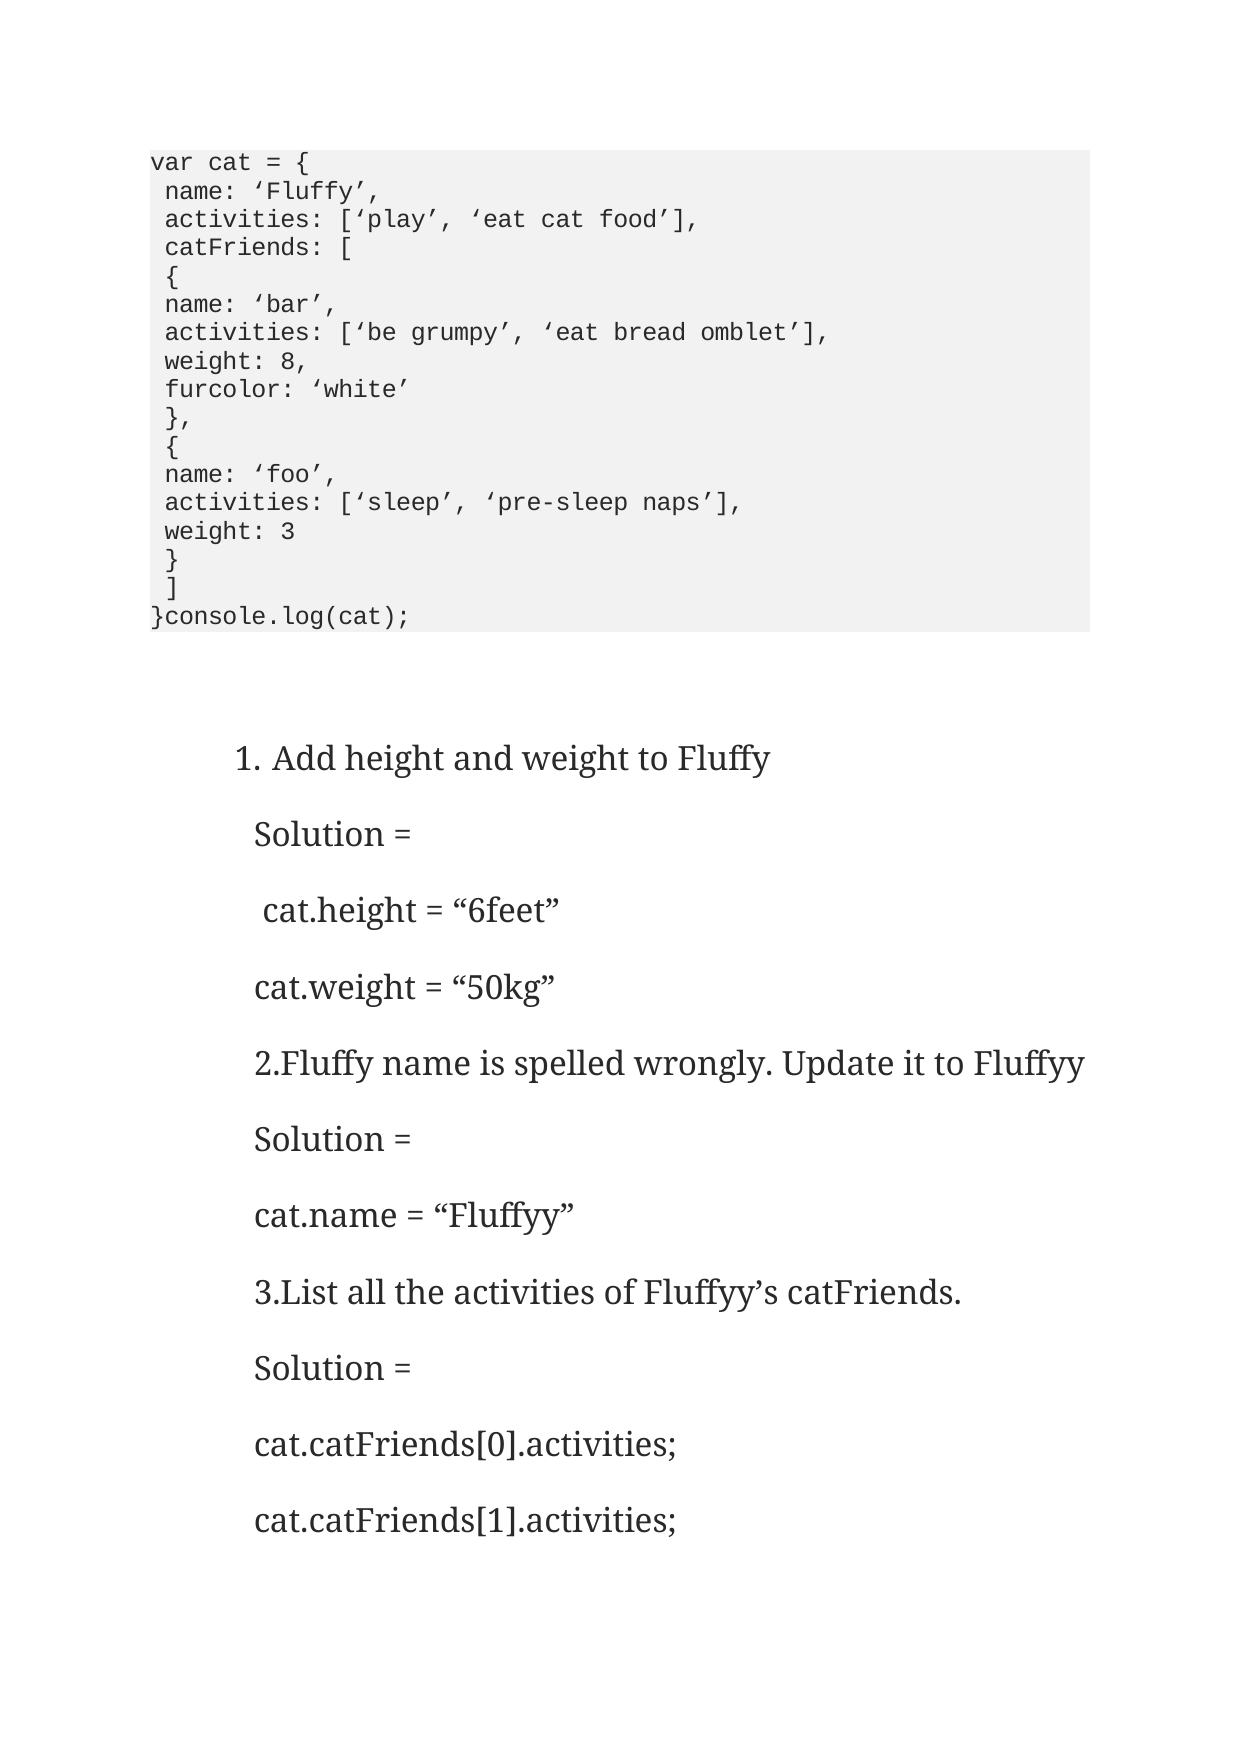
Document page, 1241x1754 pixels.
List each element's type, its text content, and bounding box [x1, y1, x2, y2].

text 3.List all the activities of Fluffyy’s catFriends. [253, 1264, 1090, 1314]
text Solution = [253, 806, 1090, 856]
text cat.name = “Fluffyy” [253, 1188, 1090, 1238]
text cat.weight = “50kg” [253, 959, 1090, 1009]
list Add height and weight to Fluffy [234, 730, 1090, 780]
text Solution = [253, 1111, 1090, 1161]
text cat.catFriends[1].activities; [253, 1493, 1090, 1543]
text Solution = [253, 1340, 1090, 1390]
text cat.height = “6feet” [253, 883, 1090, 933]
text var cat = { name: ‘Fluffy’, activities: [‘play’, ‘eat cat food’], catFriends: [ { name: ‘bar’, activities: [‘be grumpy’, ‘eat bread omblet’], weight: 8, furcolor: ‘white’ }, { name: ‘foo’, activities: [‘sleep’, ‘pre-sleep naps’], weight: 3 } ] }console.log(cat); [150, 150, 1090, 632]
text 2.Fluffy name is spelled wrongly. Update it to Fluffyy [253, 1035, 1090, 1085]
text cat.catFriends[0].activities; [253, 1416, 1090, 1466]
